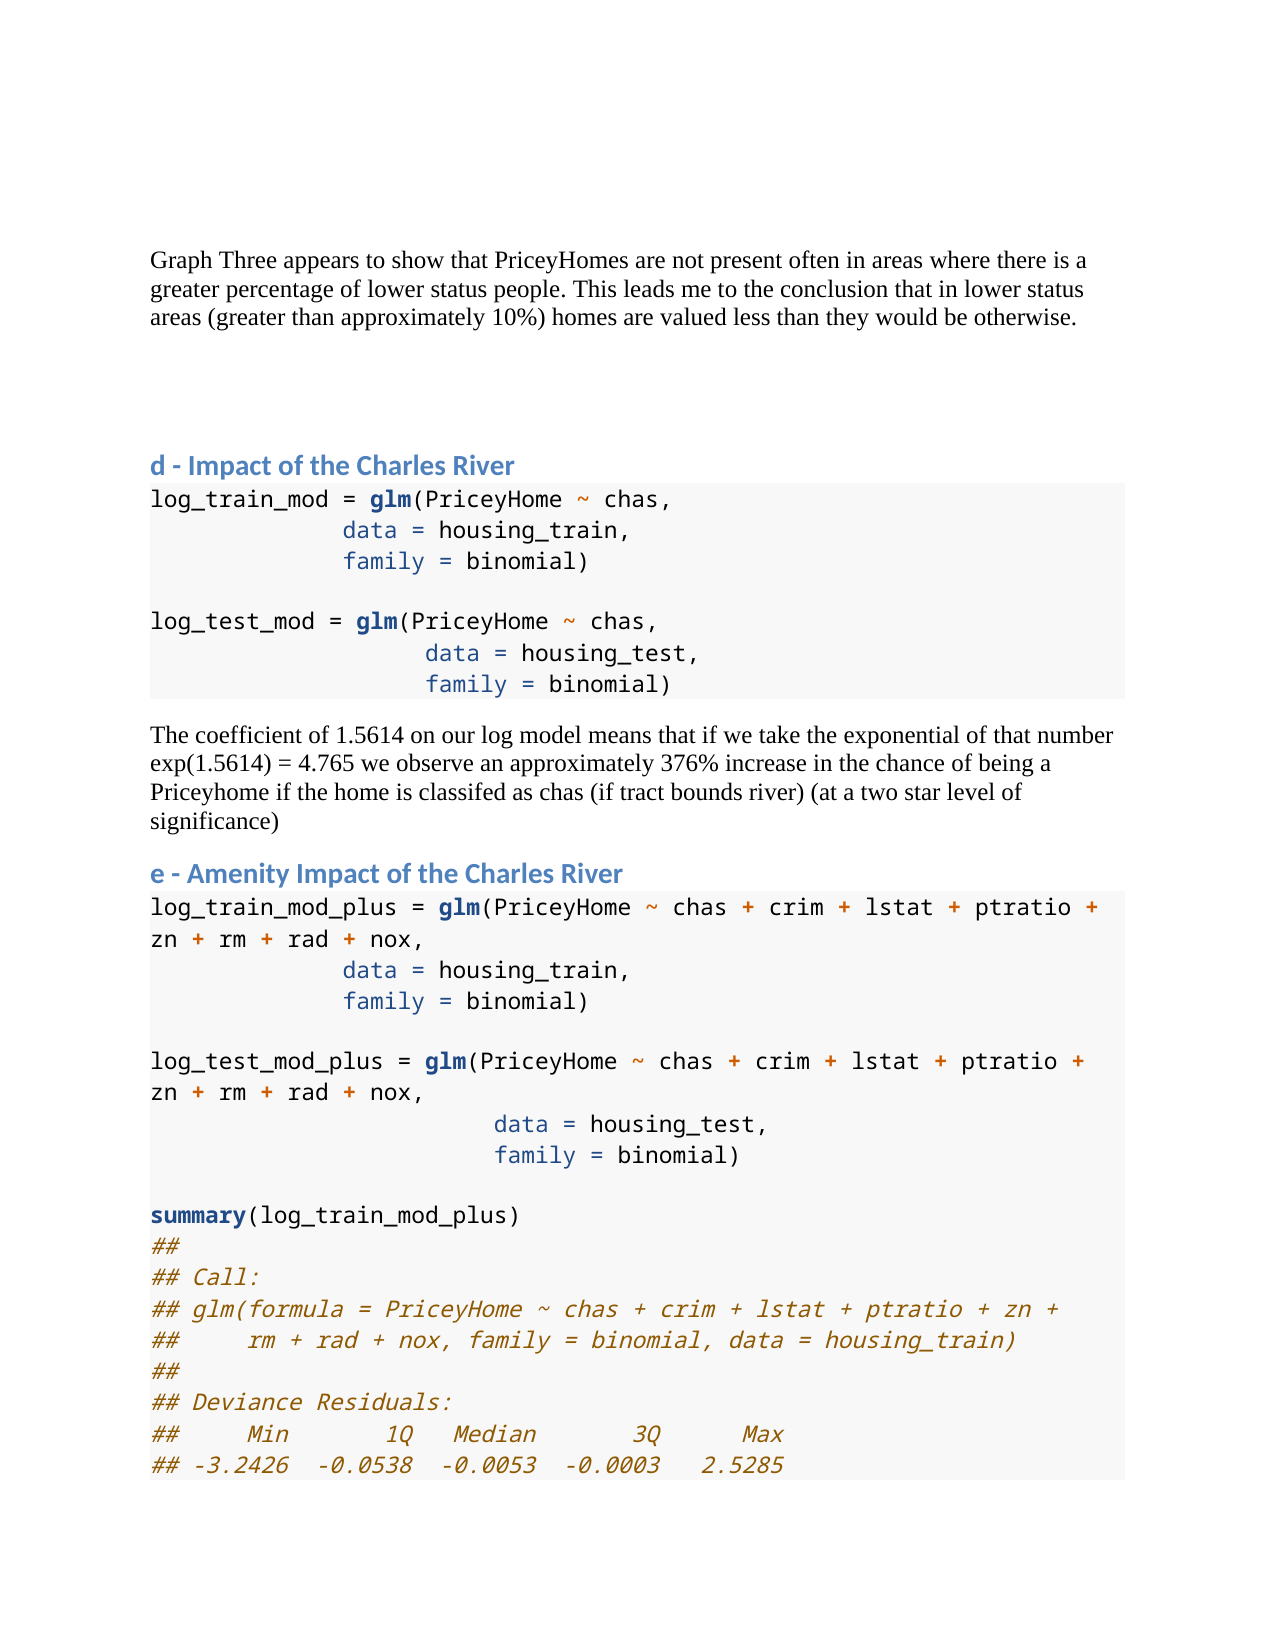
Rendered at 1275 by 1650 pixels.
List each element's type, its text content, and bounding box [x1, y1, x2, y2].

text The coefficient of 1.5614 on our log model means that if we take the exponential of that number exp(1.5614) = 4.765 we observe an approximately 376% increase in the chance of being a Priceyhome if the home is classifed as chas (if tract bounds river) (at a two star level of significance) [150, 720, 1125, 835]
subtitle d - Impact of the Charles River [150, 447, 1125, 483]
text Graph Three appears to show that PriceyHomes are not present often in areas where there is a greater percentage of lower status people. This leads me to the conclusion that in lower status areas (greater than approximately 10%) homes are valued less than they would be otherwise. [150, 245, 1125, 331]
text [150, 891, 1125, 1480]
text log_train_mod = glm(PriceyHome ~ chas, data = housing_train, family = binomial) log_test_mod = glm(PriceyHome ~ chas, data = housing_test, family = binomial) [150, 483, 1125, 699]
subtitle e - Amenity Impact of the Charles River [150, 856, 1125, 891]
